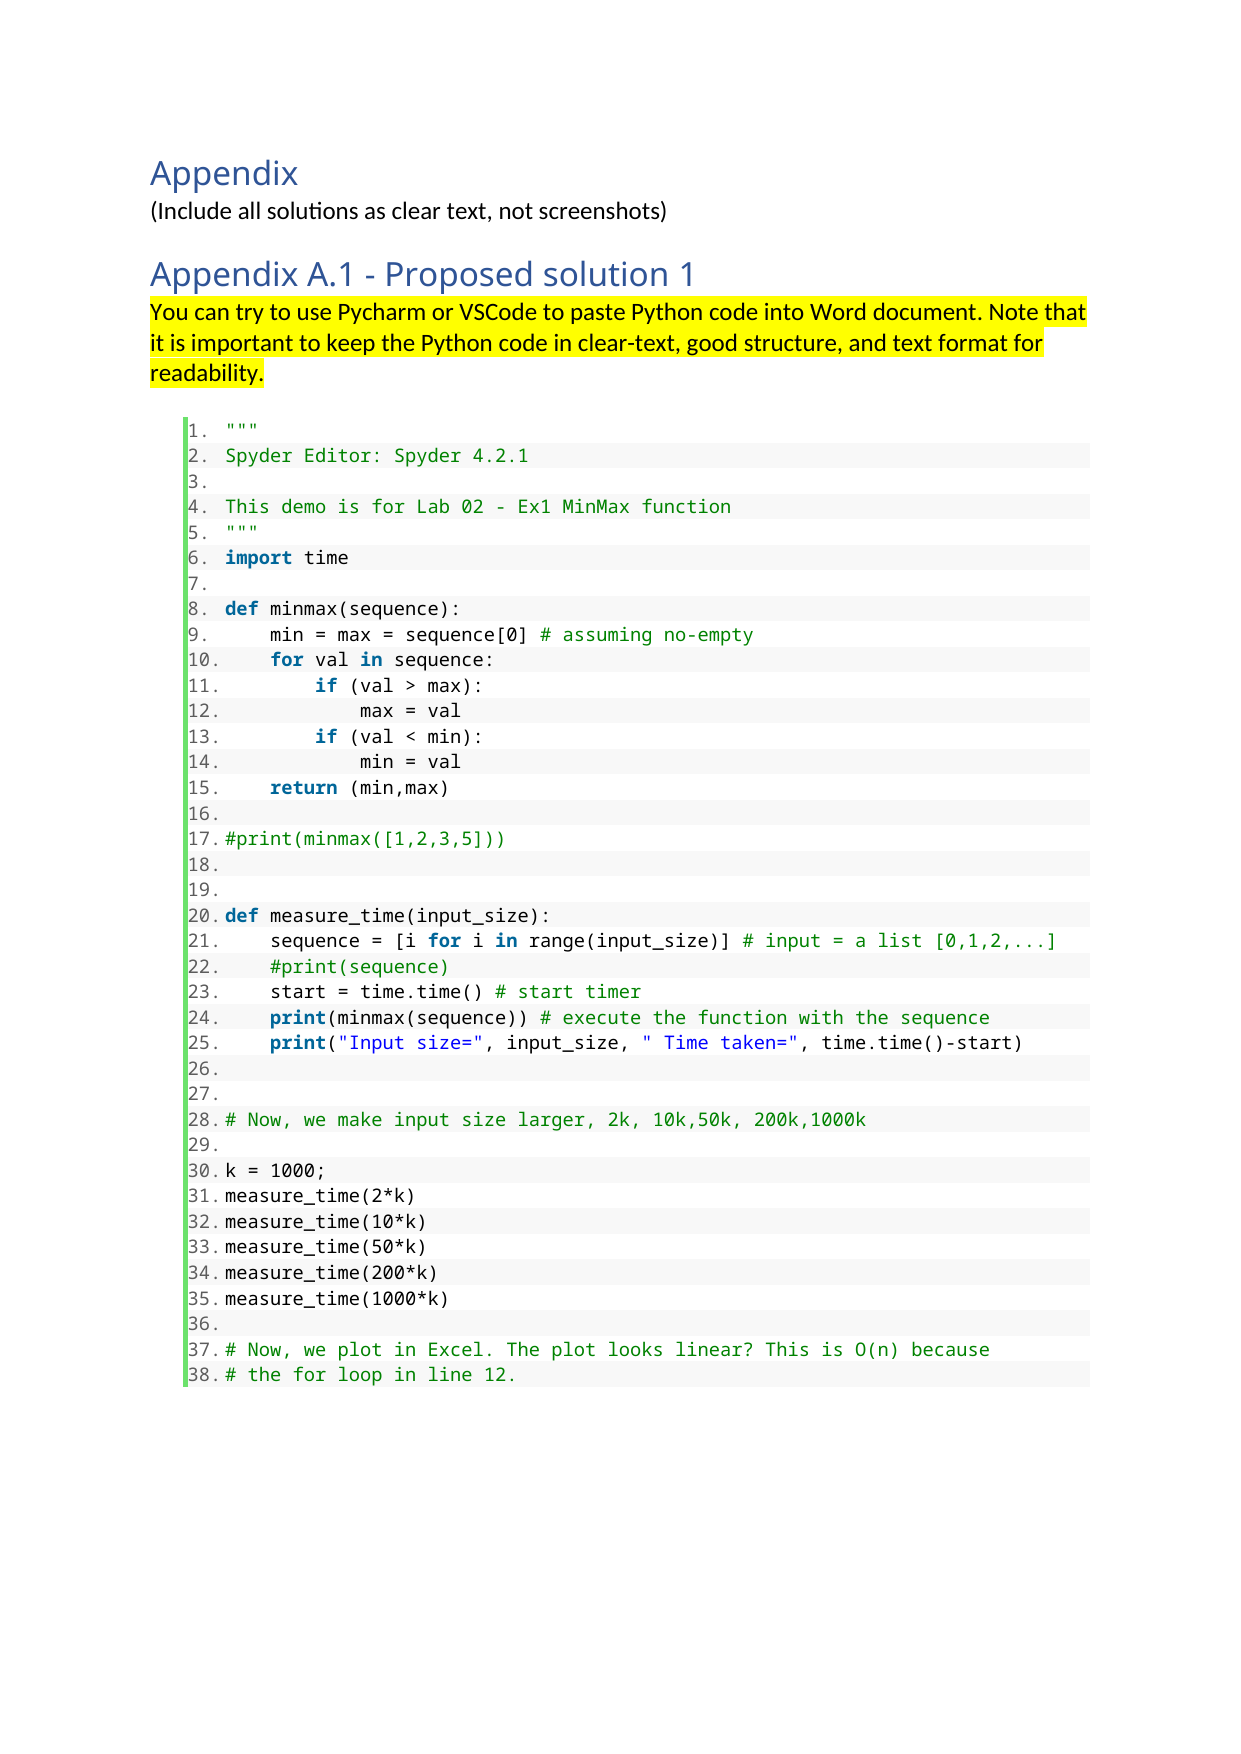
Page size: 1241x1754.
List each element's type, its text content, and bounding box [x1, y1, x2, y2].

list #print(sequence) [188, 953, 1090, 978]
list max = val [188, 698, 1090, 723]
list k = 1000; [188, 1157, 1090, 1183]
list # the for loop in line 12. [188, 1361, 1090, 1387]
list #print(minmax([1,2,3,5])) [188, 825, 1090, 851]
list Spyder Editor: Spyder 4.2.1 [188, 443, 1090, 468]
subtitle Appendix A.1 - Proposed solution 1 [150, 251, 1090, 296]
list """ [188, 519, 1090, 545]
list measure_time(200*k) [188, 1259, 1090, 1285]
list """ [188, 417, 1090, 443]
text You can try to use Pycharm or VSCode to paste Python code into Word document. Note that it is important to keep the Python code in clear-text, good structure, and text format for readability. [150, 296, 1090, 388]
list measure_time(10*k) [188, 1208, 1090, 1234]
list min = val [188, 749, 1090, 774]
list This demo is for Lab 02 - Ex1 MinMax function [188, 494, 1090, 519]
list print("Input size=", input_size, " Time taken=", time.time()-start) [188, 1029, 1090, 1055]
list measure_time(2*k) [188, 1183, 1090, 1208]
subtitle Appendix [150, 150, 1090, 195]
list for val in sequence: [188, 647, 1090, 672]
list print(minmax(sequence)) # execute the function with the sequence [188, 1004, 1090, 1029]
list # Now, we make input size larger, 2k, 10k,50k, 200k,1000k [188, 1106, 1090, 1132]
list if (val > max): [188, 672, 1090, 698]
list min = max = sequence[0] # assuming no-empty [188, 621, 1090, 647]
list # Now, we plot in Excel. The plot looks linear? This is O(n) because [188, 1336, 1090, 1361]
list start = time.time() # start timer [188, 978, 1090, 1004]
list def measure_time(input_size): [188, 902, 1090, 927]
text (Include all solutions as clear text, not screenshots) [150, 195, 1090, 226]
list def minmax(sequence): [188, 596, 1090, 621]
list import time [188, 545, 1090, 570]
list return (min,max) [188, 774, 1090, 800]
list sequence = [i for i in range(input_size)] # input = a list [0,1,2,...] [188, 927, 1090, 953]
list measure_time(50*k) [188, 1234, 1090, 1259]
list measure_time(1000*k) [188, 1285, 1090, 1310]
list if (val < min): [188, 723, 1090, 749]
